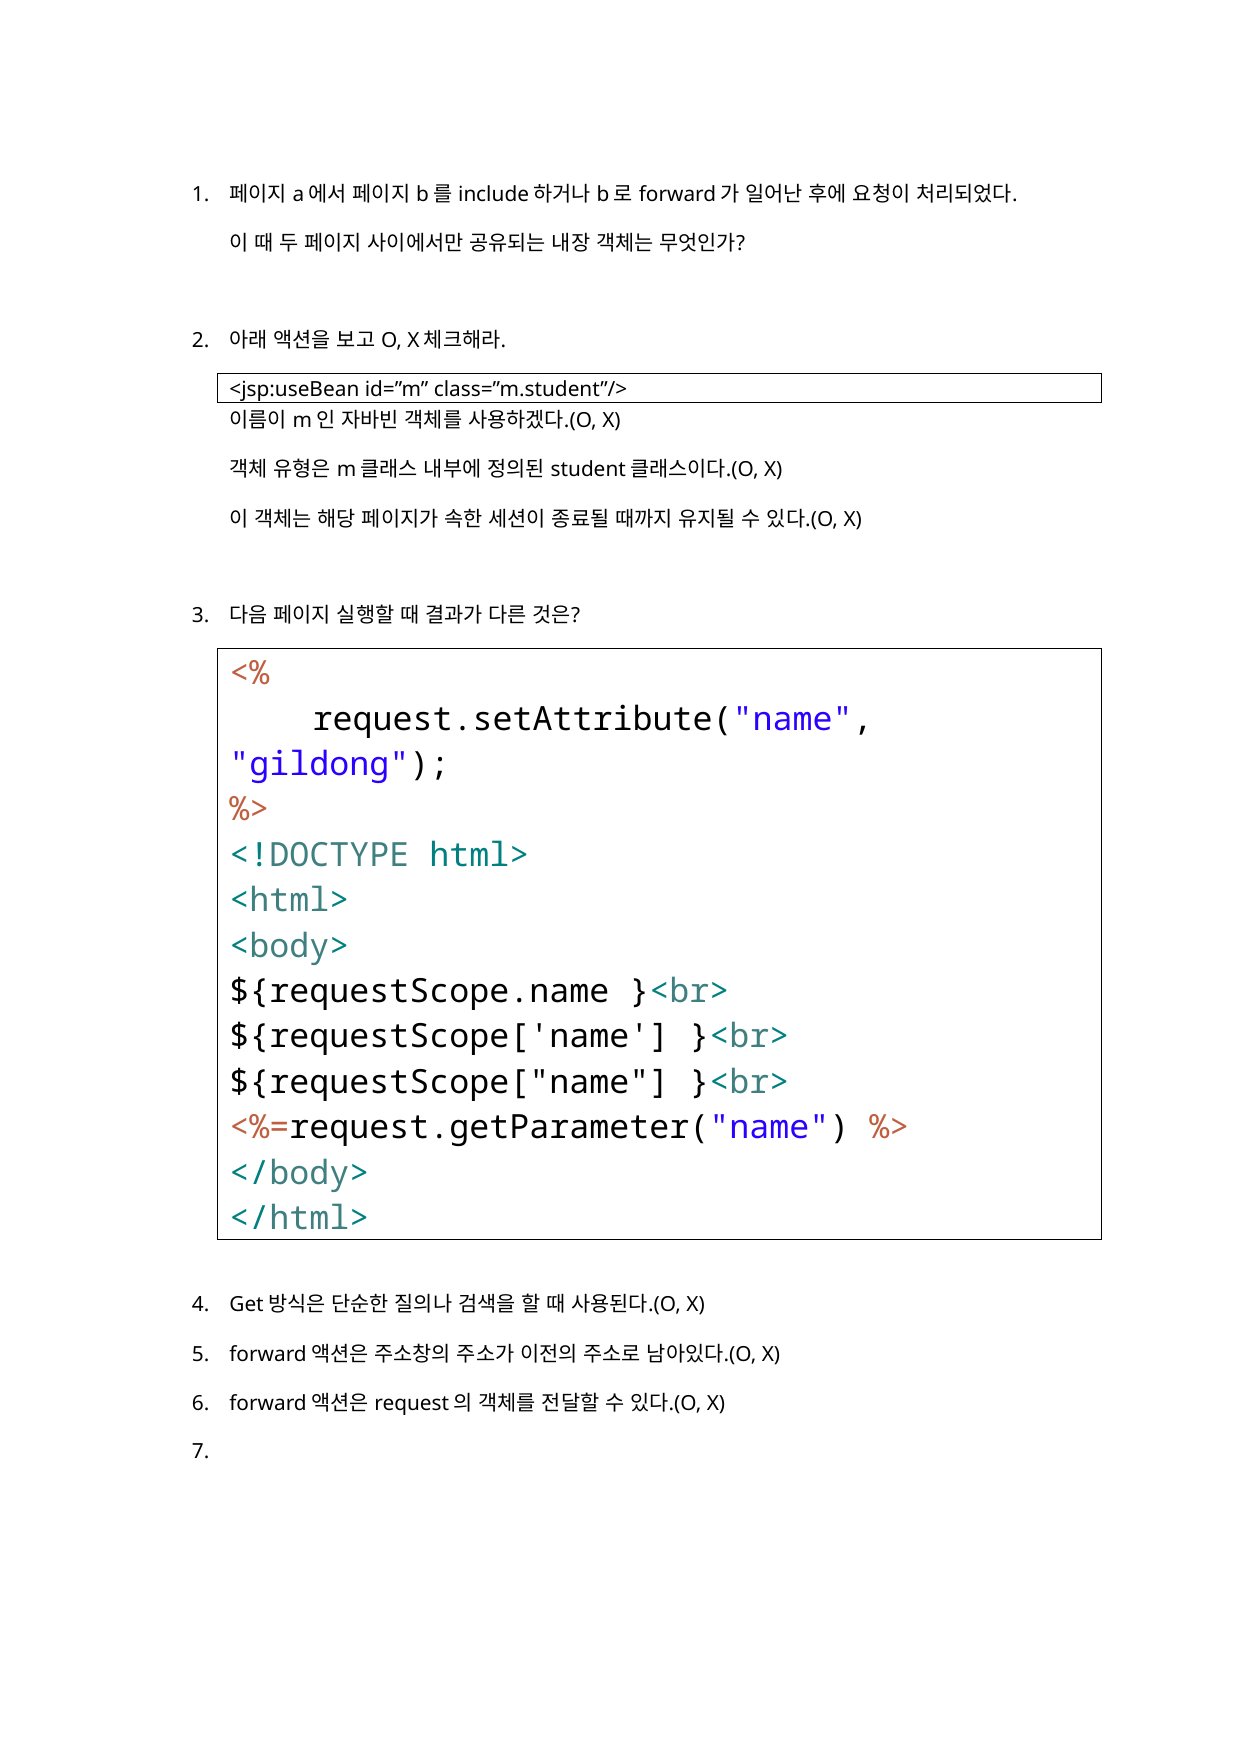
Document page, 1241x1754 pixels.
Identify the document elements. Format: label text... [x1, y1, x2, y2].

list Get방식은 단순한 질의나 검색을 할 때 사용된다.(O, X) [192, 1288, 1090, 1318]
table_header <% request.setAttribute("name", "gildong"); %> <!DOCTYPE html> <html> <body> ${requestScope.name }<br> ${requestScope['name'] }<br> ${requestScope["name"] }<br> <%=request.getParameter("name") %> </body> </html> [218, 649, 1101, 1239]
list forward액션은 request의 객체를 전달할 수 있다.(O, X) [192, 1386, 1090, 1417]
list 아래 액션을 보고 O, X체크해라. [192, 323, 1090, 353]
table_header <jsp:useBean id=”m” class=”m.student”/> [218, 374, 1101, 402]
text 이 객체는 해당 페이지가 속한 세션이 종료될 때까지 유지될 수 있다.(O, X) [229, 502, 1090, 532]
list 이 때 두 페이지 사이에서만 공유되는 내장 객체는 무엇인가? [229, 227, 1090, 257]
text 이름이 m인 자바빈 객체를 사용하겠다.(O, X) [229, 403, 1090, 433]
text 객체 유형은 m클래스 내부에 정의된 student클래스이다.(O, X) [229, 452, 1090, 483]
list 페이지 a에서 페이지 b를 include하거나 b로 forward가 일어난 후에 요청이 처리되었다. [192, 177, 1090, 207]
list forward액션은 주소창의 주소가 이전의 주소로 남아있다.(O, X) [192, 1337, 1090, 1367]
list 다음 페이지 실행할 때 결과가 다른 것은? [192, 598, 1090, 629]
